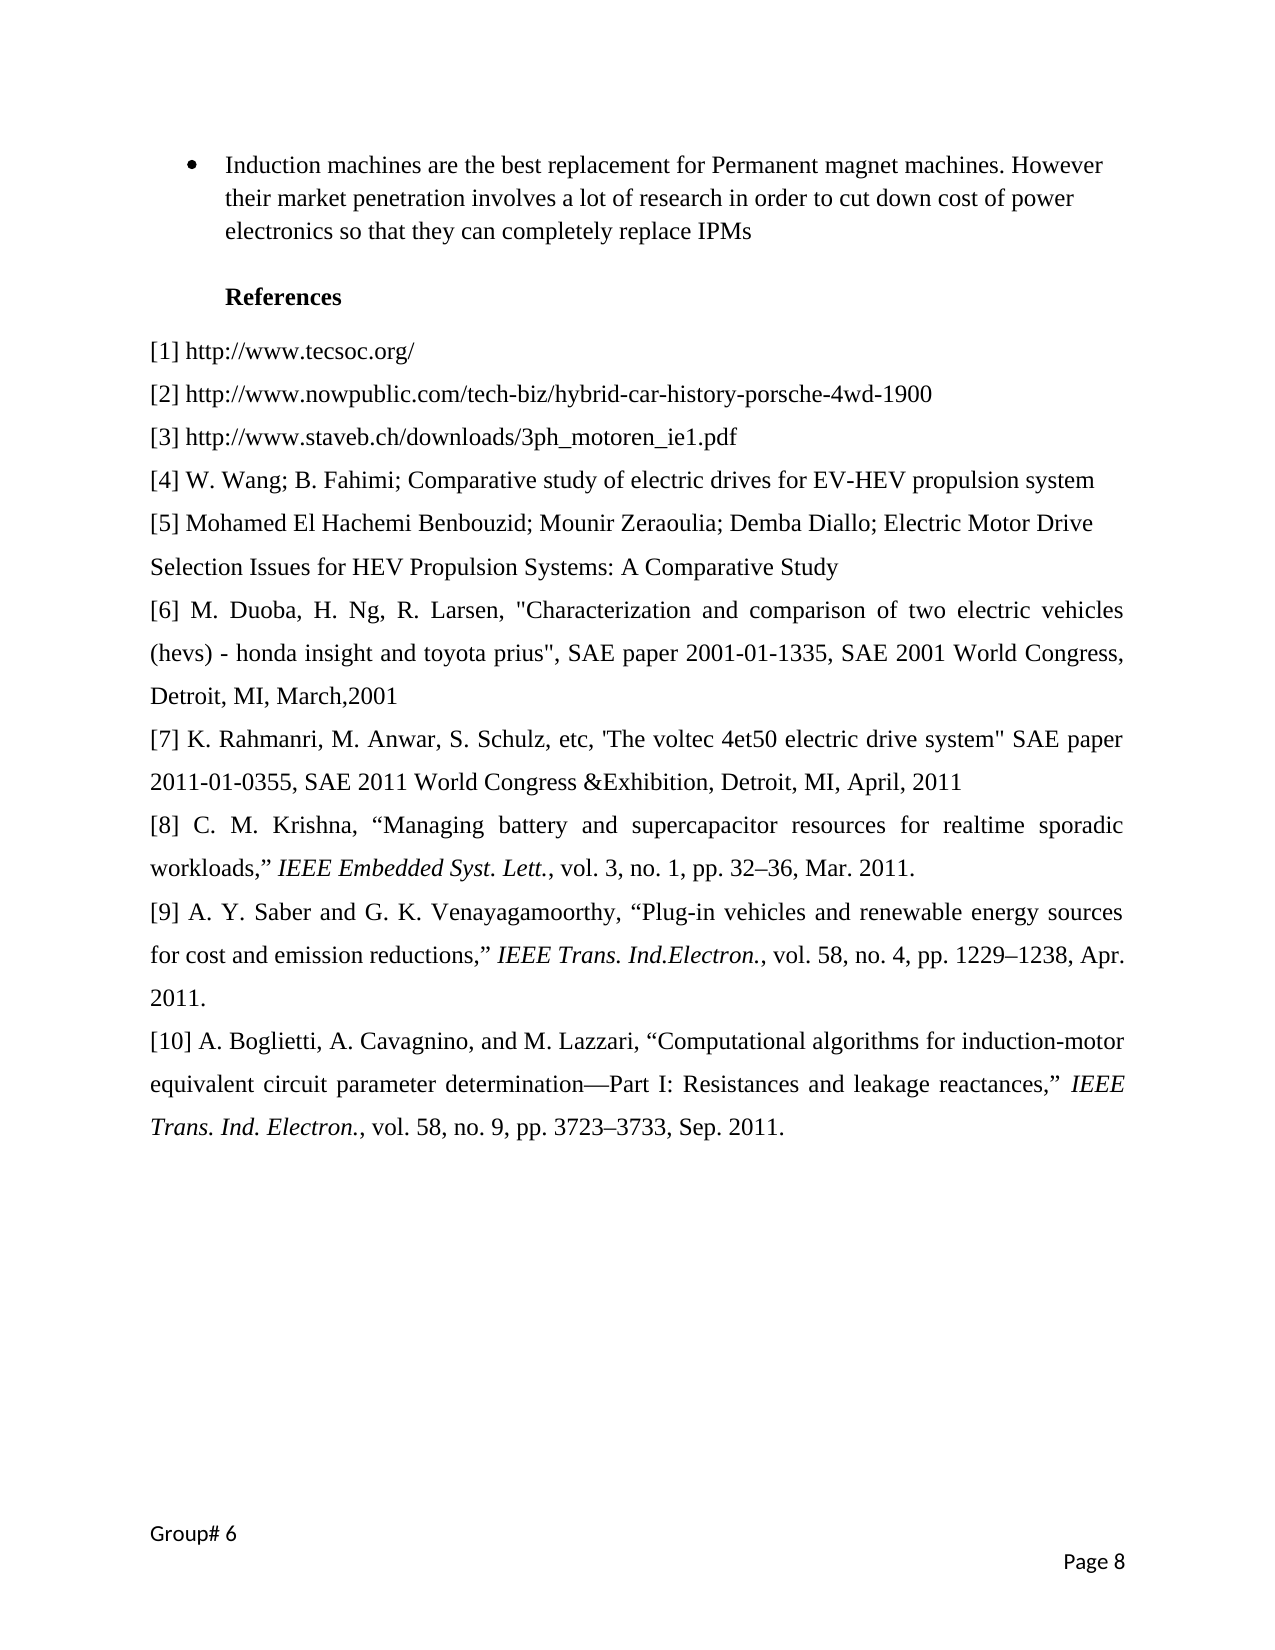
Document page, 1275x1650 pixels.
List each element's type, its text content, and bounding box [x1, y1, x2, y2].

text [5] Mohamed El Hachemi Benbouzid; Mounir Zeraoulia; Demba Diallo; Electric Motor Drive [150, 508, 1125, 537]
list Induction machines are the best replacement for Permanent magnet machines. However their market penetration involves a lot of research in order to cut down cost of power electronics so that they can completely replace IPMs [187, 150, 1125, 245]
text [1] http://www.tecsoc.org/ [150, 336, 1125, 365]
text [6] M. Duoba, H. Ng, R. Larsen, "Characterization and comparison of two electric vehicles (hevs) - honda insight and toyota prius", SAE paper 2001-01-1335, SAE 2001 World Congress, Detroit, MI, March,2001 [150, 595, 1125, 710]
text [10] A. Boglietti, A. Cavagnino, and M. Lazzari, “Computational algorithms for induction-motor equivalent circuit parameter determination—Part I: Resistances and leakage reactances,” IEEE Trans. Ind. Electron., vol. 58, no. 9, pp. 3723–3733, Sep. 2011. [150, 1026, 1125, 1141]
text [9] A. Y. Saber and G. K. Venayagamoorthy, “Plug-in vehicles and renewable energy sources for cost and emission reductions,” IEEE Trans. Ind.Electron., vol. 58, no. 4, pp. 1229–1238, Apr. 2011. [150, 897, 1125, 1012]
text [3] http://www.staveb.ch/downloads/3ph_motoren_ie1.pdf [150, 422, 1125, 451]
text [4] W. Wang; B. Fahimi; Comparative study of electric drives for EV-HEV propulsion system [150, 465, 1125, 494]
text [8] C. M. Krishna, “Managing battery and supercapacitor resources for realtime sporadic workloads,” IEEE Embedded Syst. Lett., vol. 3, no. 1, pp. 32–36, Mar. 2011. [150, 810, 1125, 882]
text [7] K. Rahmanri, M. Anwar, S. Schulz, etc, 'The voltec 4et50 electric drive system" SAE paper 2011-01-0355, SAE 2011 World Congress &Exhibition, Detroit, MI, April, 2011 [150, 724, 1125, 796]
list References [225, 282, 1125, 311]
text [2] http://www.nowpublic.com/tech-biz/hybrid-car-history-porsche-4wd-1900 [150, 379, 1125, 408]
text Selection Issues for HEV Propulsion Systems: A Comparative Study [150, 552, 1125, 580]
